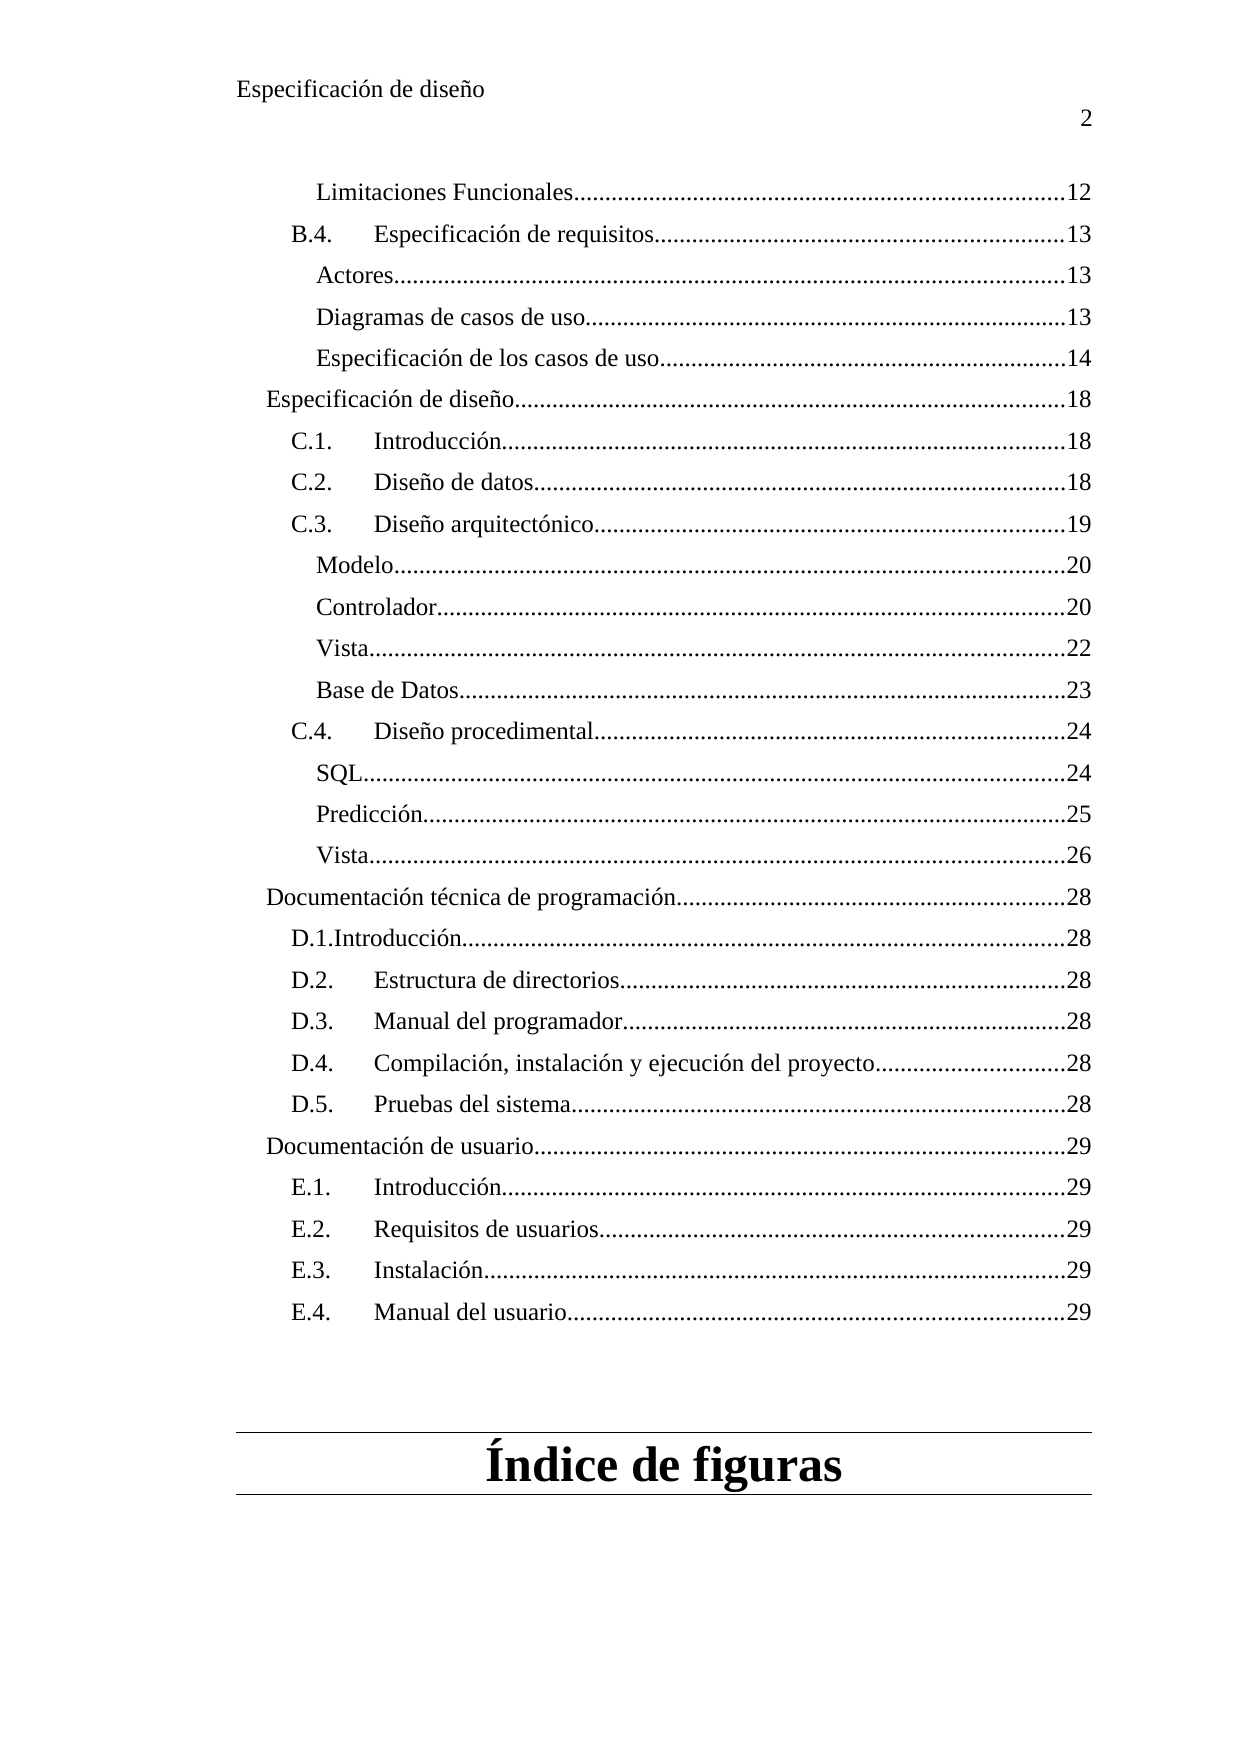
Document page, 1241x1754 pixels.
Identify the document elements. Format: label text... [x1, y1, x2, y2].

subtitle Índice de figuras [236, 1433, 1092, 1494]
